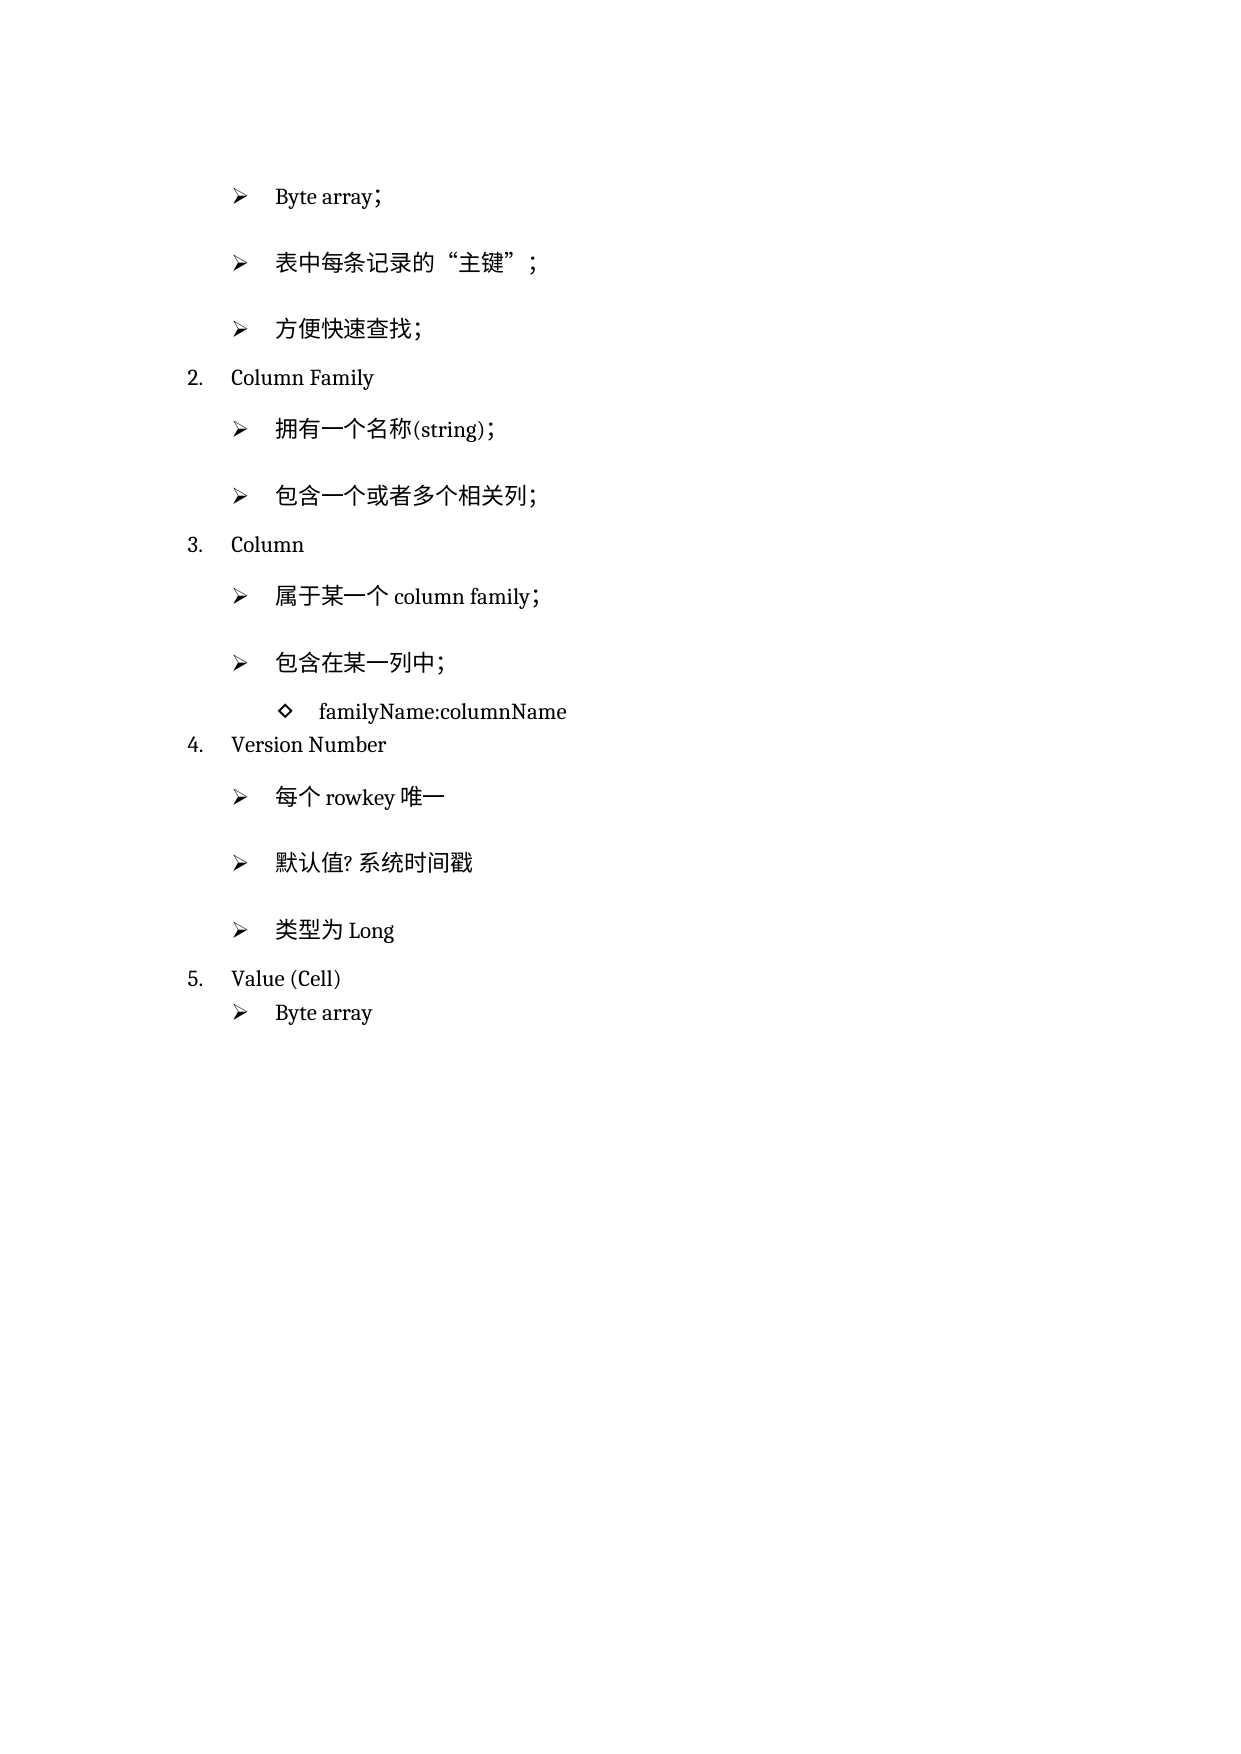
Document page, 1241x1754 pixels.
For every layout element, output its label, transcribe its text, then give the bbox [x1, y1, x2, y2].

list 表中每条记录的“主键”； [231, 228, 1053, 293]
list 属于某一个column family； [231, 562, 1053, 627]
list familyName:columnName [275, 695, 1053, 728]
list Version Number [187, 729, 1053, 762]
list 类型为Long [231, 896, 1053, 961]
list 方便快速查找； [231, 295, 1053, 360]
list Value (Cell) [187, 963, 1053, 995]
list 每个rowkey唯一 [231, 763, 1053, 828]
list Byte array； [231, 162, 1053, 227]
list Column Family [187, 362, 1053, 394]
list 包含在某一列中； [231, 629, 1053, 694]
list Column [187, 528, 1053, 561]
list 默认值? 系统时间戳 [231, 829, 1053, 894]
list 拥有一个名称(string)； [231, 395, 1053, 460]
list 包含一个或者多个相关列； [231, 462, 1053, 527]
list Byte array [231, 996, 1053, 1029]
